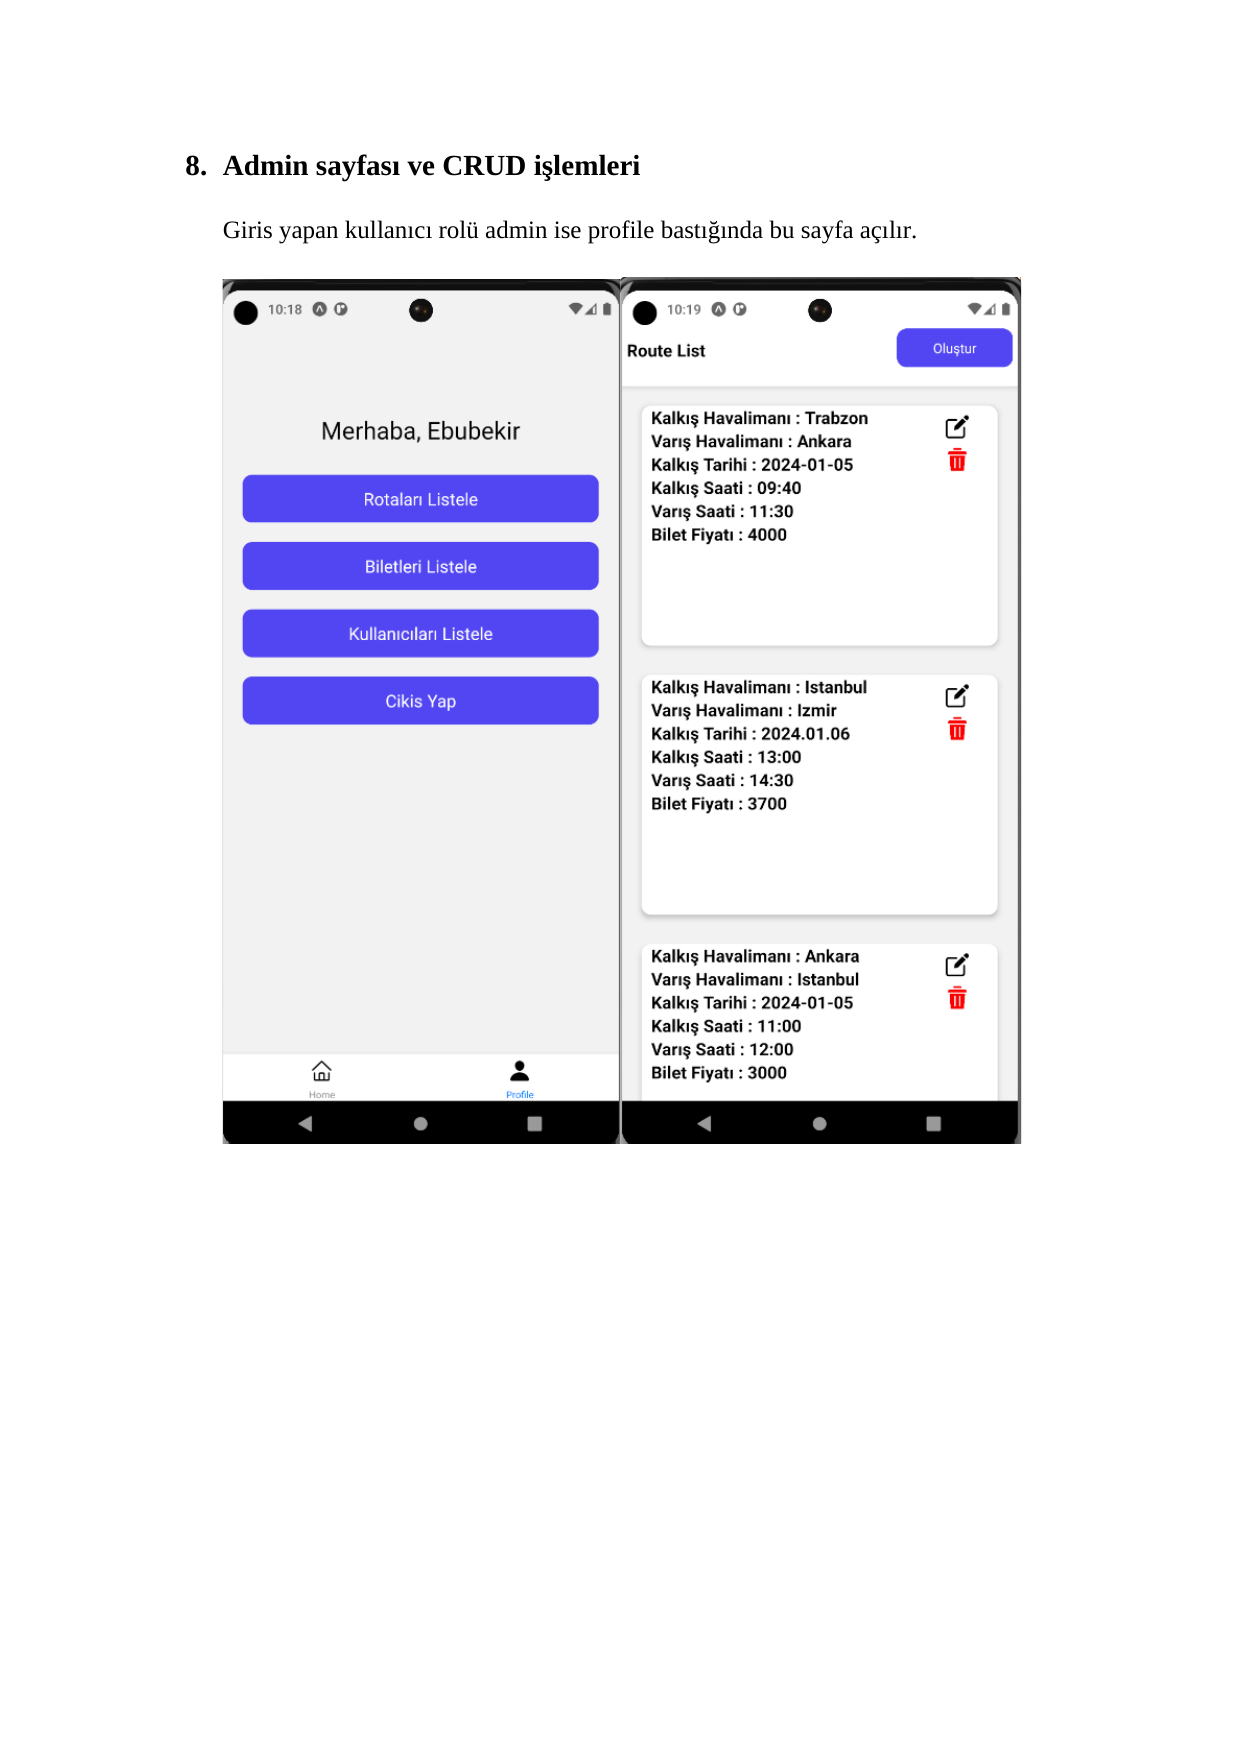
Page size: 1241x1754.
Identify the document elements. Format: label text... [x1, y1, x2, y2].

text Giris yapan kullanıcı rolü admin ise profile bastığında bu sayfa açılır. [223, 215, 1093, 243]
picture [222, 277, 1022, 1144]
list Admin sayfası ve CRUD işlemleri [185, 148, 1093, 181]
